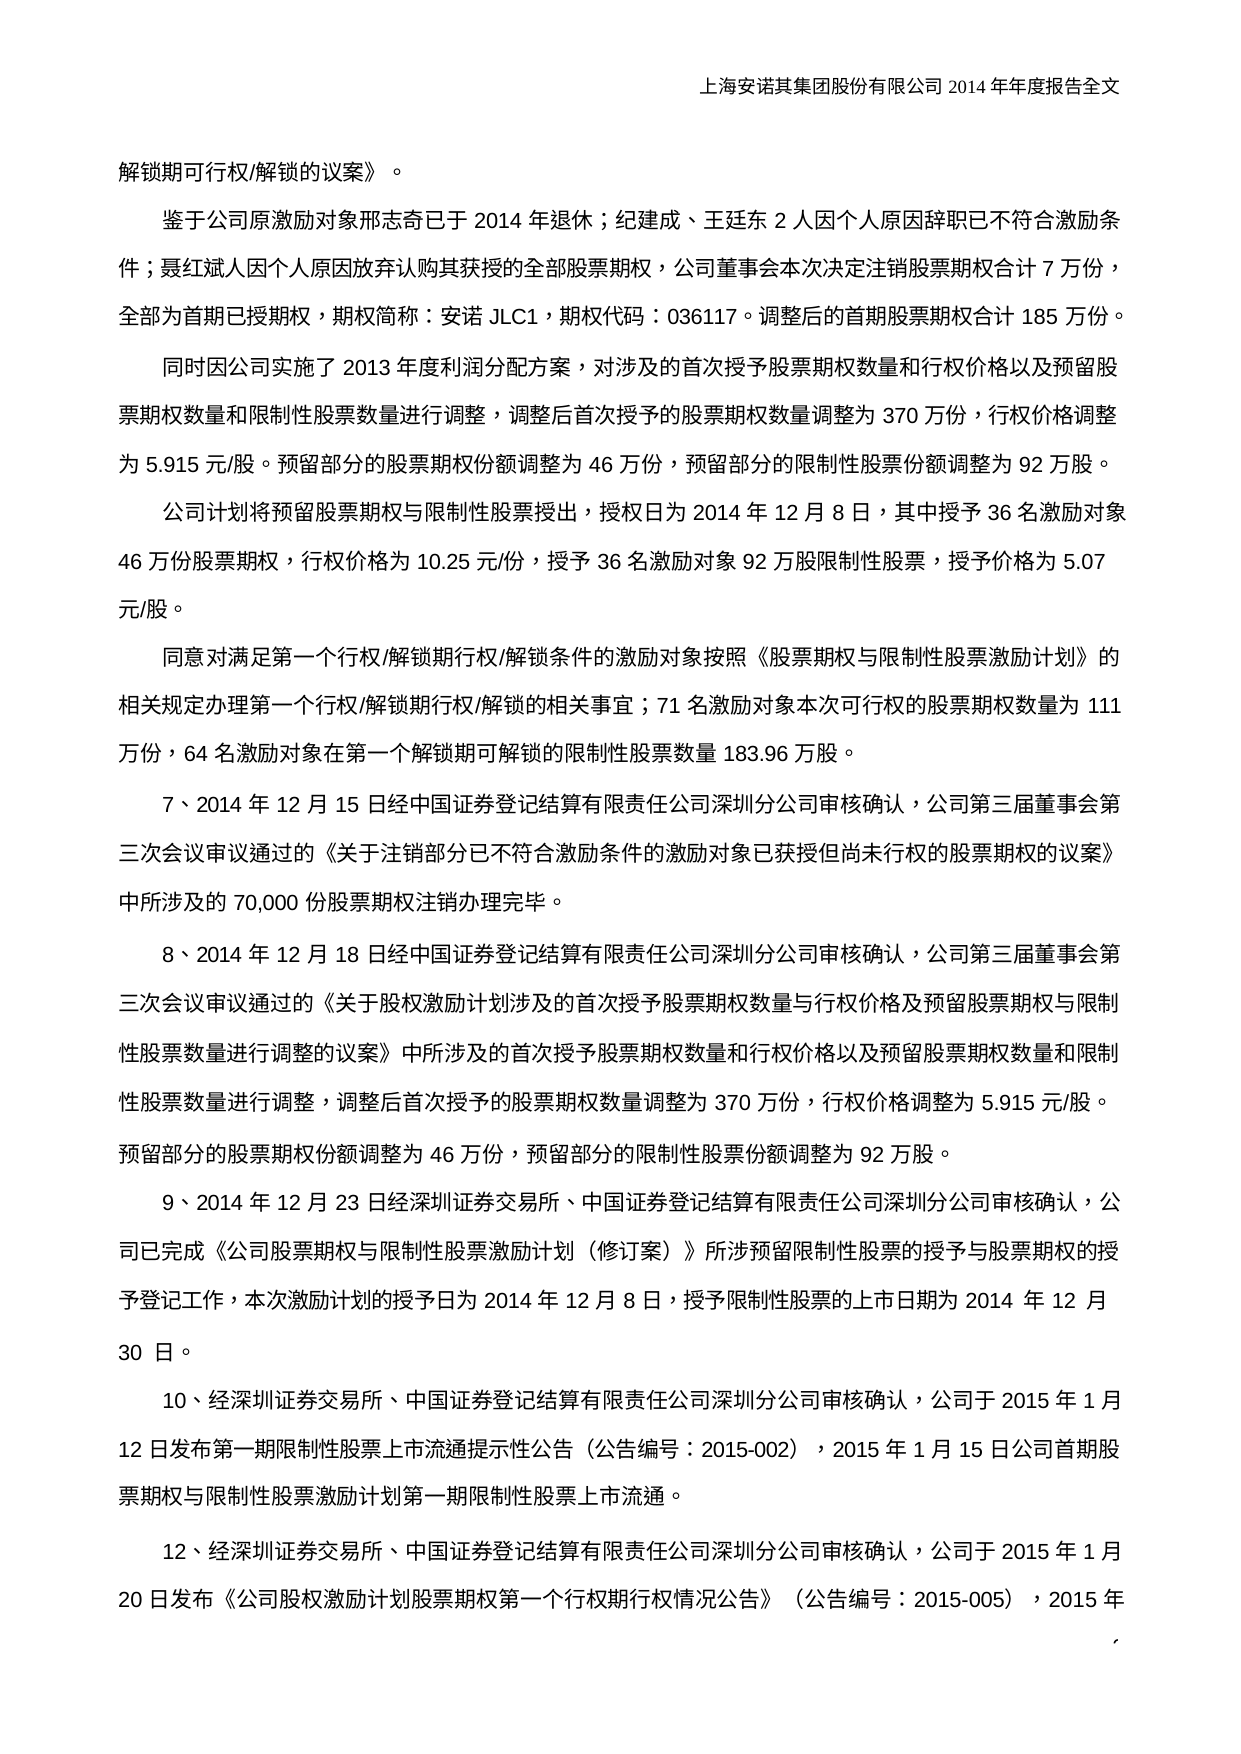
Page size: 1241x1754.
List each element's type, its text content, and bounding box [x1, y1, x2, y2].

text 预留部分的股票期权份额调整为 46 万份，预留部分的限制性股票份额调整为 92 万股。 [118, 1139, 1135, 1169]
text 12、经深圳证券交易所、中国证券登记结算有限责任公司深圳分公司审核确认，公司于 2015 年 1 月 [162, 1536, 1135, 1566]
text 同意对满足第一个行权/解锁期行权/解锁条件的激励对象按照《股票期权与限制性股票激励计划》的 相关规定办理第一个行权/解锁期行权/解锁的相关事宜；71 名激励对象本次可行权的股票期权数量为 111 万份，64 名激励对象在第一个解锁期可解锁的限制性股票数量 183.96 万股。 [118, 642, 1123, 768]
text 7、2014 年 12 月 15 日经中国证券登记结算有限责任公司深圳分公司审核确认，公司第三届董事会第 三次会议审议通过的《关于注销部分已不符合激励条件的激励对象已获授但尚未行权的股票期权的议案》 中所涉及的 70,000 份股票期权注销办理完毕。 [118, 789, 1125, 917]
text 9、2014 年 12 月 23 日经深圳证券交易所、中国证券登记结算有限责任公司深圳分公司审核确认，公 司已完成《公司股票期权与限制性股票激励计划（修订案）》所涉预留限制性股票的授予与股票期权的授 予登记工作，本次激励计划的授予日为 2014 年 12 月 8 日，授予限制性股票的上市日期为 2014 年 12 月 [118, 1187, 1123, 1315]
text 件；聂红斌人因个人原因放弃认购其获授的全部股票期权，公司董事会本次决定注销股票期权合计 7 万份， 全部为首期已授期权，期权简称：安诺 JLC1，期权代码：036117。调整后的首期股票期权合计 185 万份。 [118, 253, 1135, 331]
text 8、2014 年 12 月 18 日经中国证券登记结算有限责任公司深圳分公司审核确认，公司第三届董事会第 三次会议审议通过的《关于股权激励计划涉及的首次授予股票期权数量与行权价格及预留股票期权与限制 性股票数量进行调整的议案》中所涉及的首次授予股票期权数量和行权价格以及预留股票期权数量和限制 性股票数量进行调整，调整后首次授予的股票期权数量调整为 370 万份，行权价格调整为 5.915 元/股。 [118, 939, 1123, 1117]
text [118, 1584, 1135, 1614]
text 为 5.915 元/股。预留部分的股票期权份额调整为 46 万份，预留部分的限制性股票份额调整为 92 万股。 [118, 449, 1135, 479]
text 解锁期可行权/解锁的议案》。 [118, 157, 1135, 186]
text 同时因公司实施了 2013 年度利润分配方案，对涉及的首次授予股票期权数量和行权价格以及预留股 [162, 352, 1135, 382]
text 公司计划将预留股票期权与限制性股票授出，授权日为 2014 年 12 月 8 日，其中授予 36 名激励对象 [162, 497, 1135, 527]
text 10、经深圳证券交易所、中国证券登记结算有限责任公司深圳分公司审核确认，公司于 2015 年 1 月 [162, 1385, 1135, 1415]
text 鉴于公司原激励对象邢志奇已于 2014 年退休；纪建成、王廷东 2 人因个人原因辞职已不符合激励条 [162, 205, 1135, 234]
text 30 日。 [118, 1337, 1135, 1367]
text 元/股。 [118, 594, 1135, 624]
text 票期权数量和限制性股票数量进行调整，调整后首次授予的股票期权数量调整为 370 万份，行权价格调整 [118, 401, 1135, 430]
text 12 日发布第一期限制性股票上市流通提示性公告（公告编号：2015-002），2015 年 1 月 15 日公司首期股 票期权与限制性股票激励计划第一期限制性股票上市流通。 [118, 1433, 1135, 1511]
text 46 万份股票期权，行权价格为 10.25 元/份，授予 36 名激励对象 92 万股限制性股票，授予价格为 5.07 [118, 546, 1135, 576]
